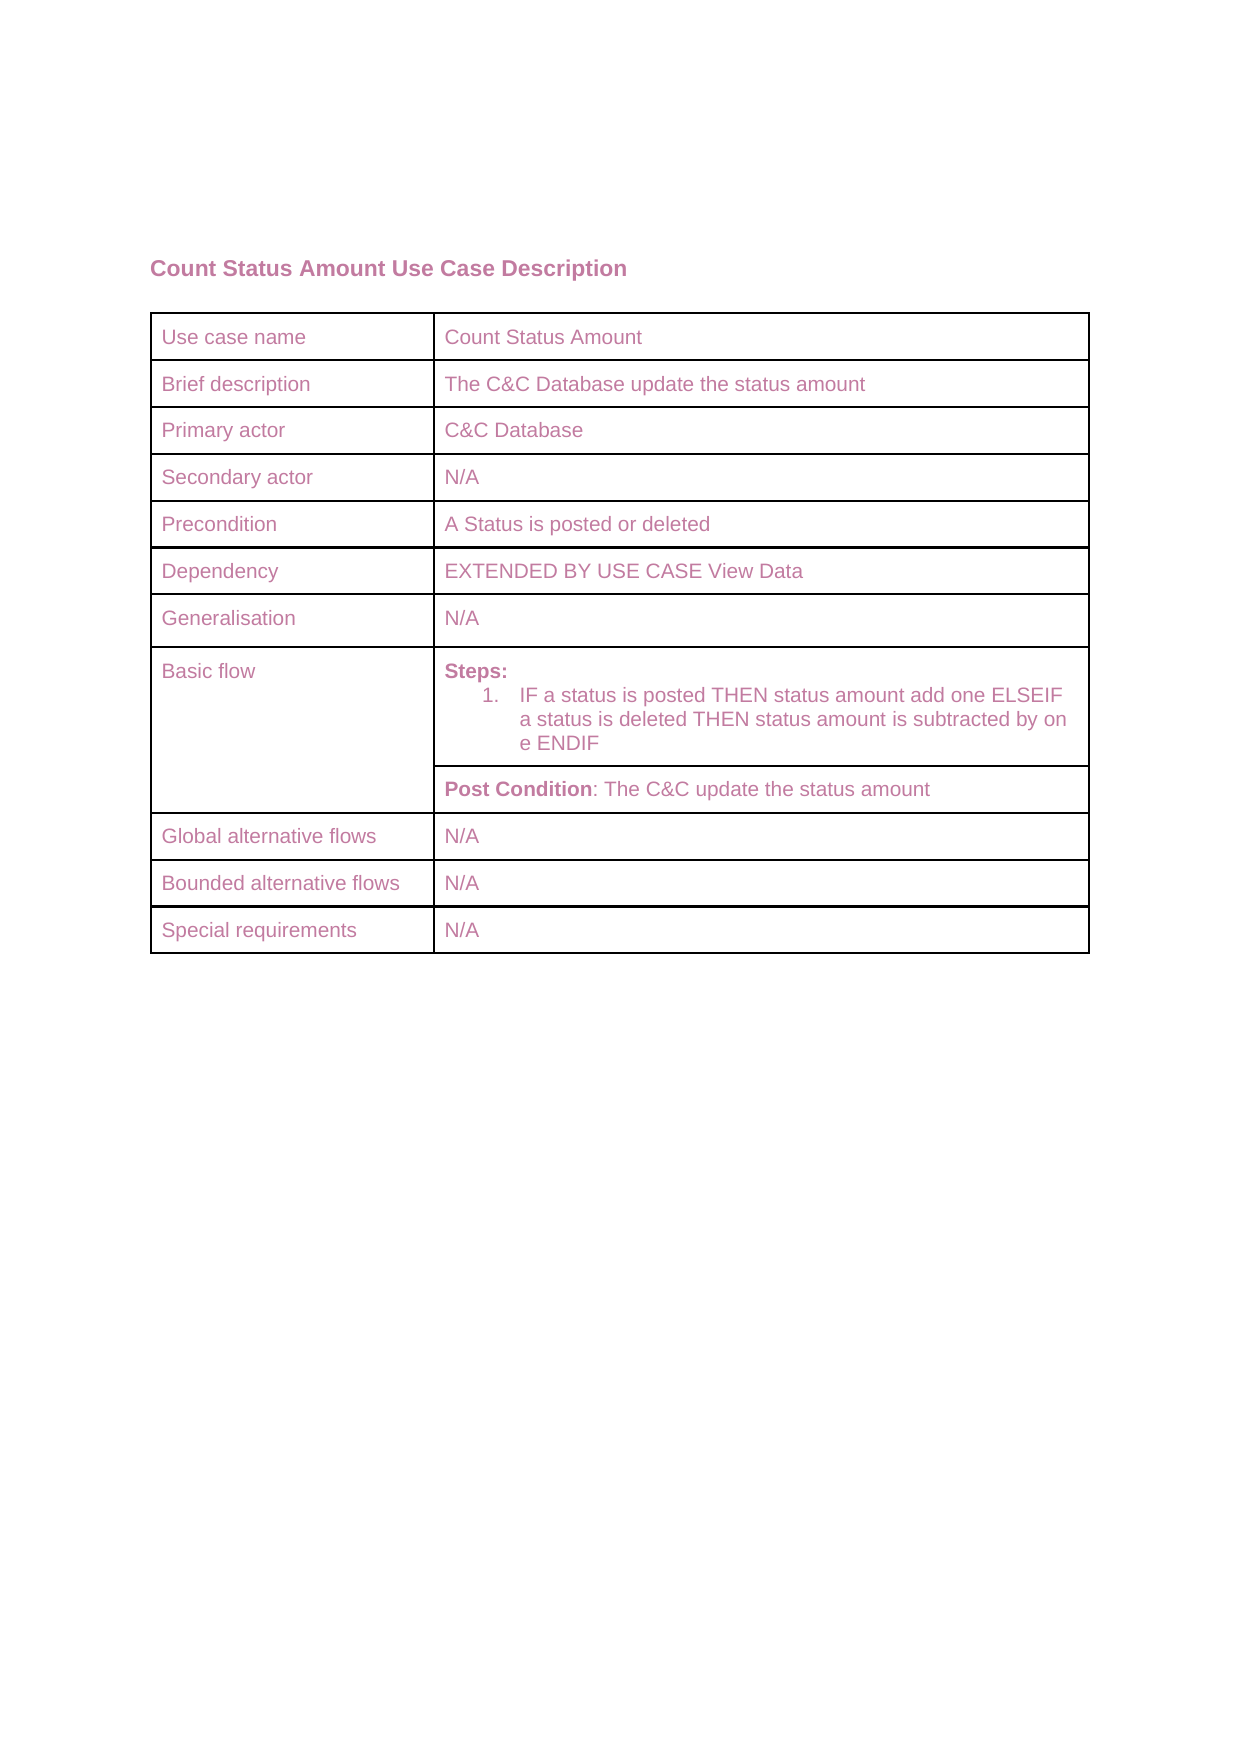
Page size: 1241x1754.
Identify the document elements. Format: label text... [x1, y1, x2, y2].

table_cell N/A [435, 455, 1088, 499]
table_cell Steps: IF a status is posted THEN status amount add one ELSEIF a status is deleted THEN status amount is subtracted by one ENDIF [435, 648, 1088, 765]
table_cell Basic flow [152, 648, 433, 812]
table_cell Primary actor [152, 408, 433, 453]
table_cell C&C Database [435, 408, 1088, 453]
table_header Use case name [152, 314, 433, 359]
table_cell Brief description [152, 361, 433, 406]
table_cell N/A [435, 814, 1088, 858]
table_header Count Status Amount [435, 314, 1088, 359]
table_cell The C&C Database update the status amount [435, 361, 1088, 406]
text Count Status Amount Use Case Description [150, 255, 1090, 282]
table_cell Post Condition: The C&C update the status amount [435, 767, 1088, 812]
table_cell Special requirements [152, 908, 433, 952]
table_cell A Status is posted or deleted [435, 502, 1088, 546]
table_cell Secondary actor [152, 455, 433, 499]
table_cell EXTENDED BY USE CASE View Data [435, 549, 1088, 593]
table_cell Dependency [152, 549, 433, 593]
table_cell N/A [435, 595, 1088, 646]
table_cell Bounded alternative flows [152, 861, 433, 905]
table_cell Generalisation [152, 595, 433, 646]
table_cell Global alternative flows [152, 814, 433, 858]
table_cell Precondition [152, 502, 433, 546]
table_cell N/A [435, 861, 1088, 905]
table_cell N/A [435, 908, 1088, 952]
